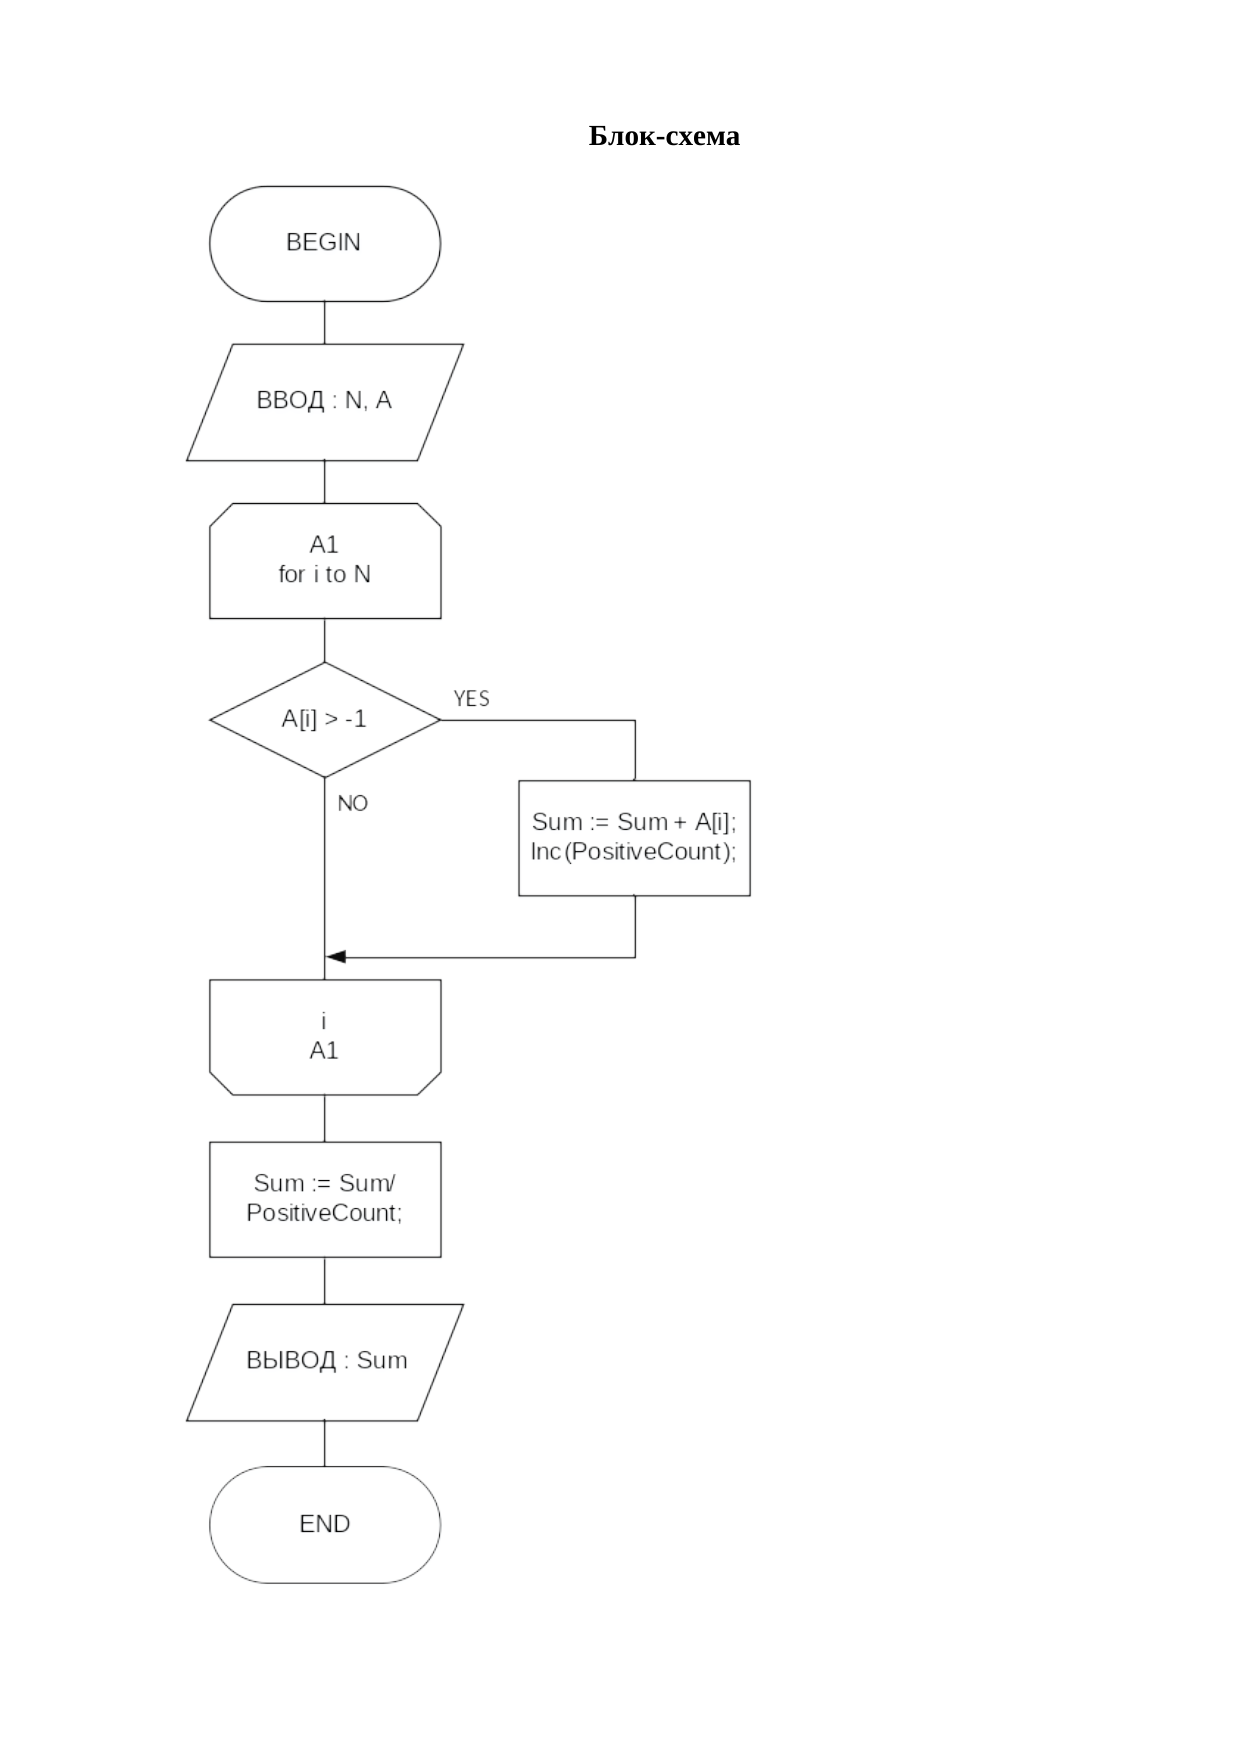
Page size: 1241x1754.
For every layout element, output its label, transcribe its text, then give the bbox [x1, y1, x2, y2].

text Блок-схема [177, 118, 1152, 152]
